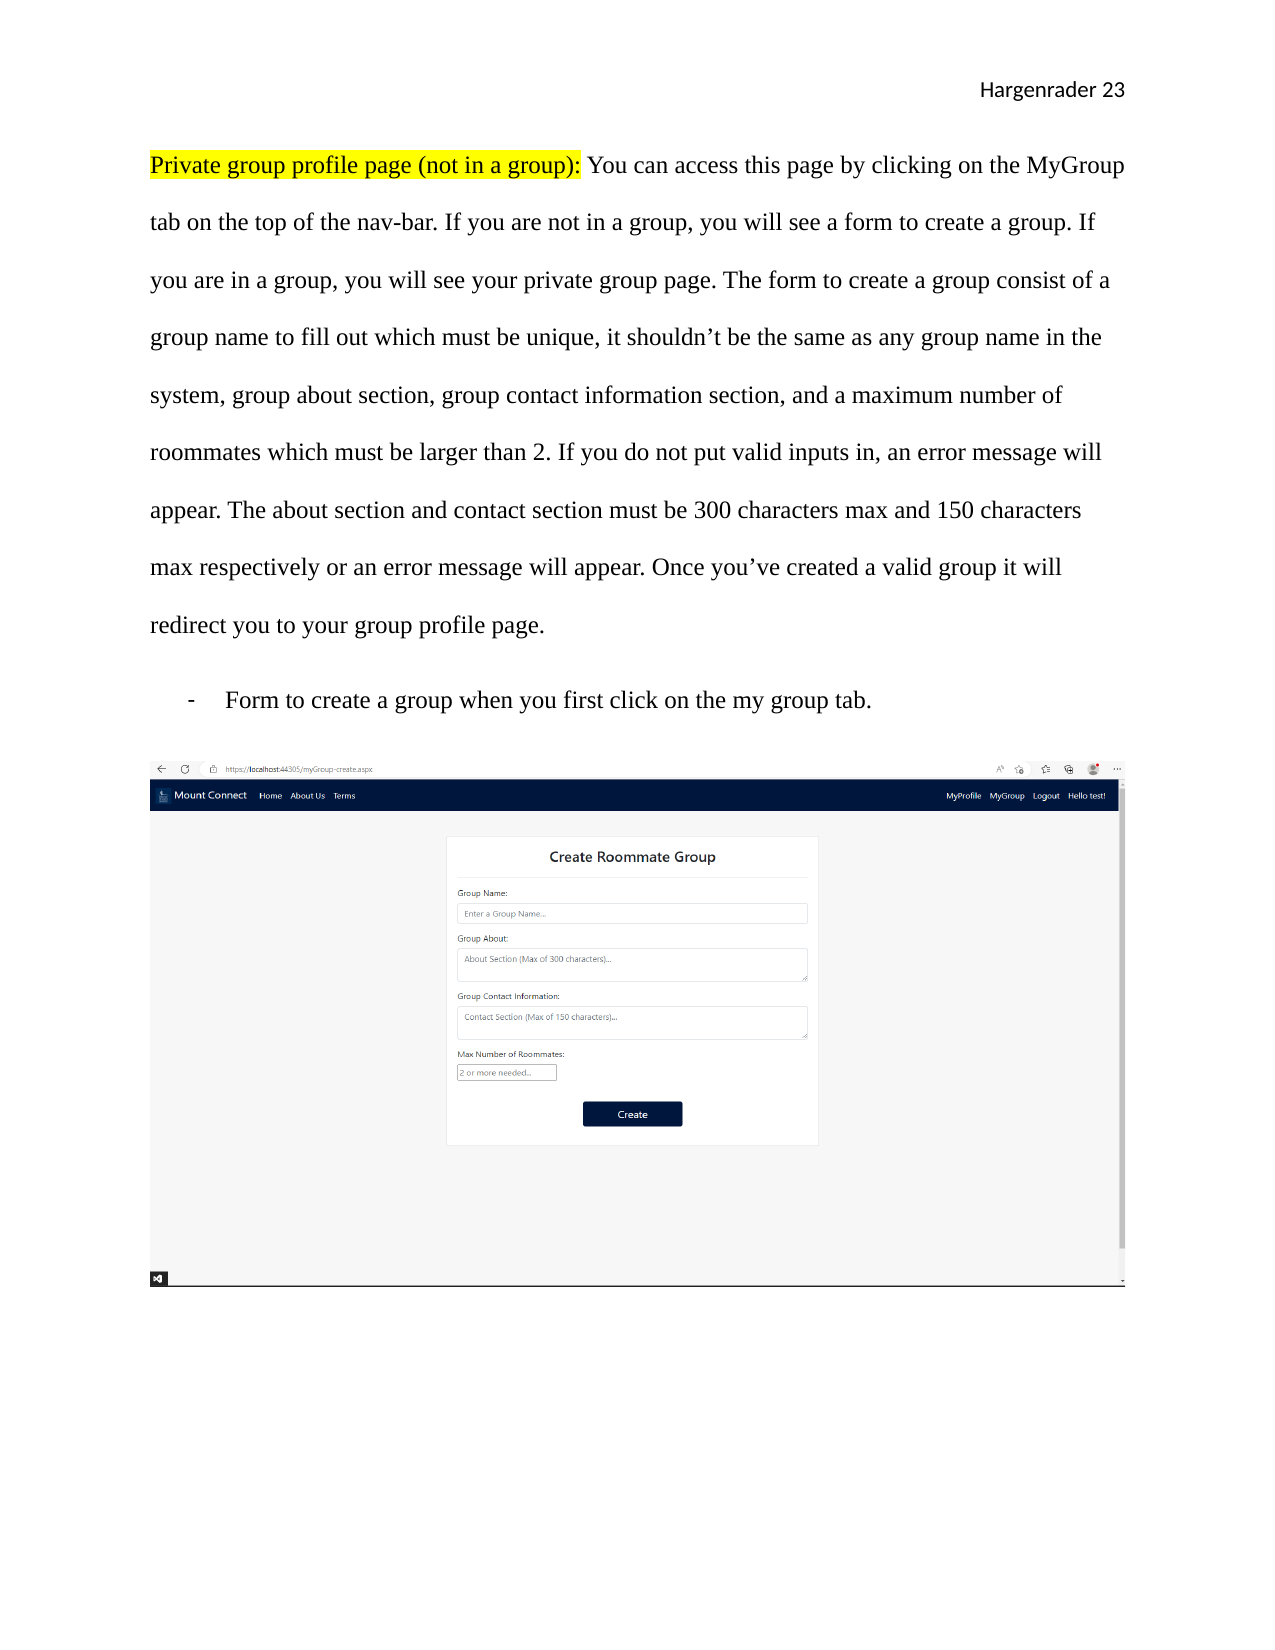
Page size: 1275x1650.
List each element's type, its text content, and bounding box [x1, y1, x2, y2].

picture [150, 761, 1125, 1287]
list Form to create a group when you first click on the my group tab. [187, 684, 1125, 715]
text Private group profile page (not in a group): You can access this page by clicking on the MyGroup tab on the top of the nav-bar. If you are not in a group, you will see a form to create a group. If you are in a group, you will see your private group page. The form to create a group consist of a group name to fill out which must be unique, it shouldn’t be the same as any group name in the system, group about section, group contact information section, and a maximum number of roommates which must be larger than 2. If you do not put valid inputs in, an error message will appear. The about section and contact section must be 300 characters max and 150 characters max respectively or an error message will appear. Once you’ve created a valid group it will redirect you to your group profile page. [150, 150, 1125, 639]
